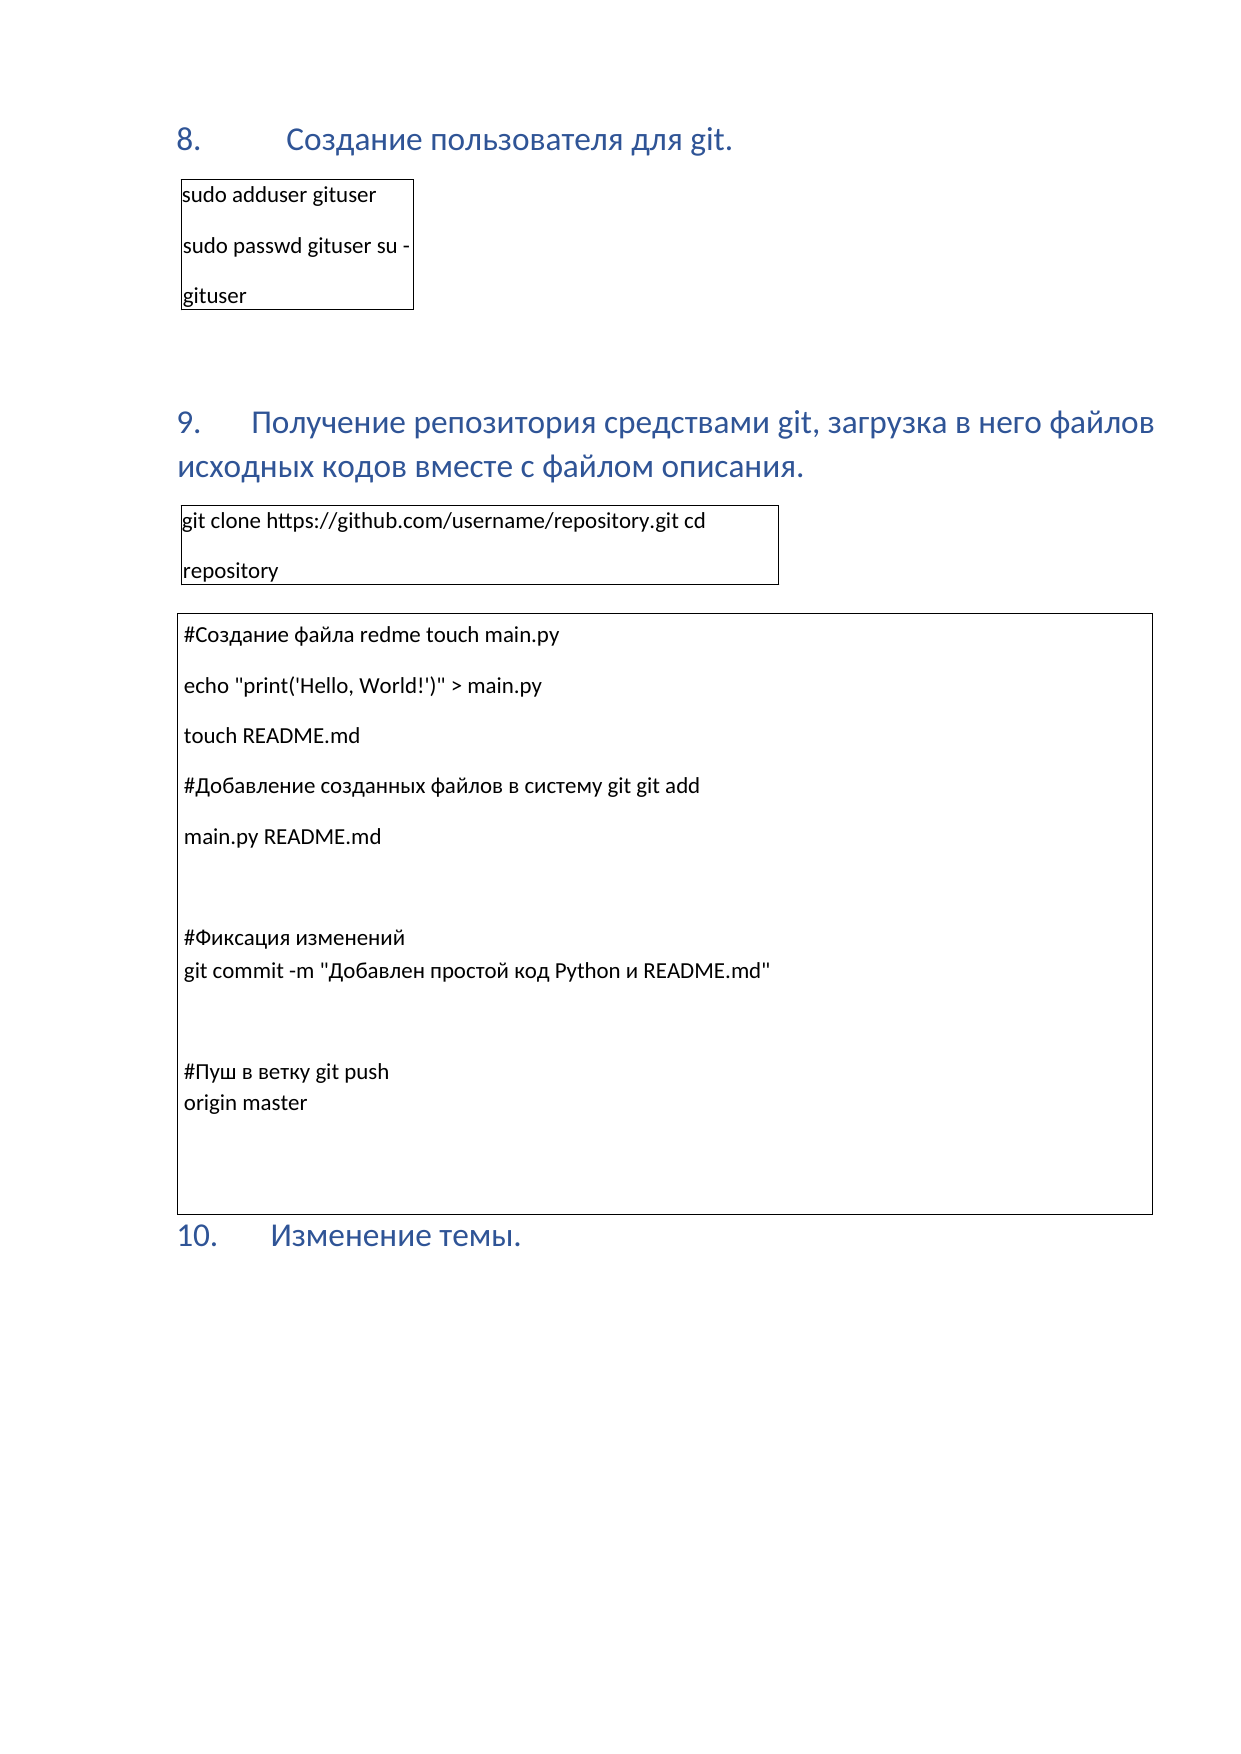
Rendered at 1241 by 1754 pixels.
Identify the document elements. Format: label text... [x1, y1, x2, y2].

text 10. Изменение темы. [176, 1214, 1161, 1255]
subtitle 8. Создание пользователя для git. [176, 118, 1152, 159]
subtitle 9. Получение репозитория средствами git, загрузка в него файлов исходных кодов вместе с файлом описания. [176, 401, 1157, 485]
text git clone https://github.com/username/repository.git cd repository [182, 506, 778, 584]
table_header #Создание файла redme touch main.py echo "print('Hello, World!')" > main.py touch README.md #Добавление созданных файлов в систему git git add main.py README.md #Фиксация изменений git commit -m "Добавлен простой код Python и README.md" #Пуш в ветку git push origin master [178, 614, 1152, 1213]
text sudo adduser gituser sudo passwd gituser su - gituser [182, 180, 413, 309]
